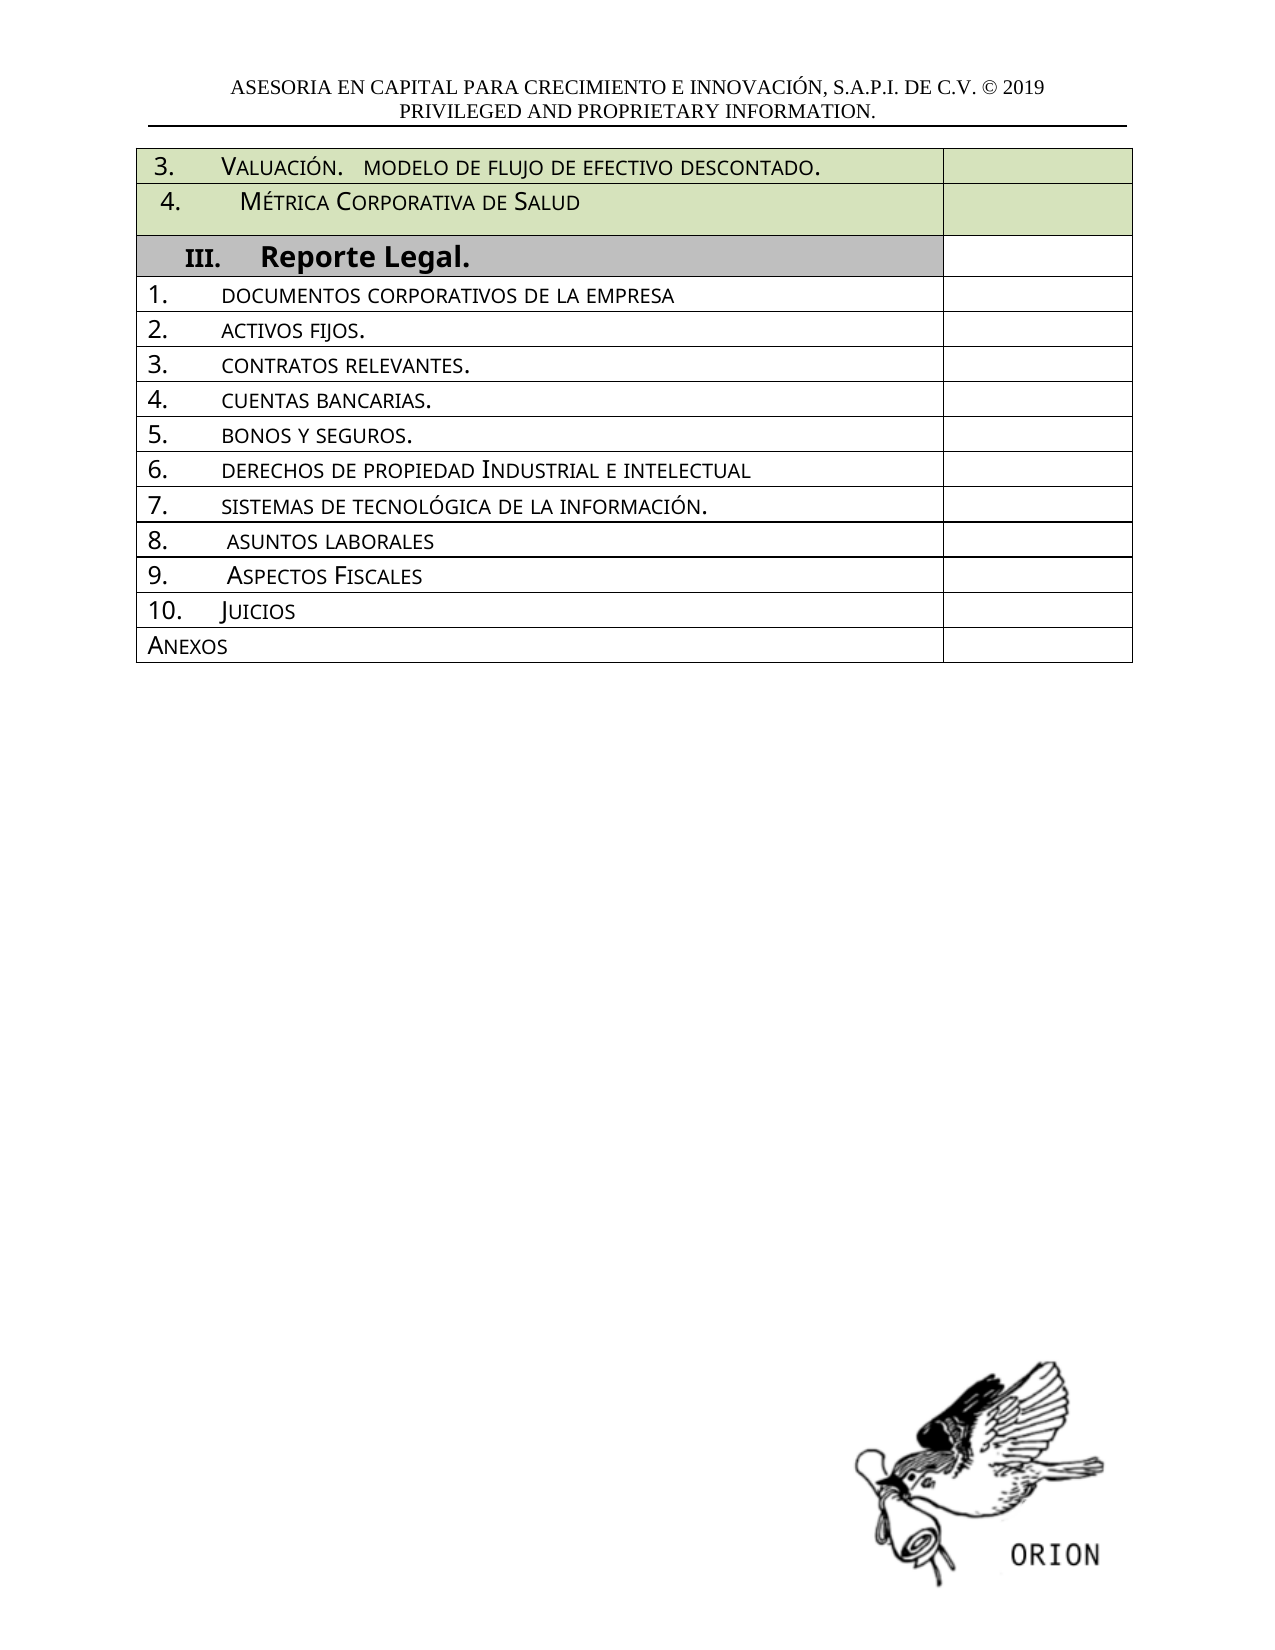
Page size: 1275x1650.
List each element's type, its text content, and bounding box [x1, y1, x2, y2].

table_cell 7. sistemas de tecnológica de la información. [137, 487, 943, 521]
table_cell 1. documentos corporativos de la empresa [137, 277, 943, 311]
table_cell 4. cuentas bancarias. [137, 382, 943, 416]
table_cell [944, 558, 1132, 592]
table_cell 6. derechos de propiedad Industrial e intelectual [137, 452, 943, 486]
table_cell [944, 277, 1132, 311]
table_cell [944, 487, 1132, 521]
table_cell [944, 523, 1132, 556]
picture [800, 1332, 1133, 1605]
table_cell [944, 347, 1132, 381]
table_cell [944, 236, 1132, 276]
table_cell [944, 452, 1132, 486]
table_cell Valuación. modelo de flujo de efectivo descontado. [137, 149, 943, 183]
table_cell [944, 593, 1132, 627]
table_cell [944, 382, 1132, 416]
table_cell 8. asuntos laborales [137, 523, 943, 556]
table_cell 2. activos fijos. [137, 312, 943, 346]
table_cell [944, 312, 1132, 346]
table_cell 4. Métrica Corporativa de Salud [137, 184, 943, 235]
table_cell 3. contratos relevantes. [137, 347, 943, 381]
table_cell 10. Juicios [137, 593, 943, 627]
table_cell [944, 417, 1132, 451]
table_cell Anexos [137, 628, 943, 662]
table_cell 5. bonos y seguros. [137, 417, 943, 451]
table_cell [944, 628, 1132, 662]
table_cell [944, 184, 1132, 235]
table_cell [944, 149, 1132, 183]
table_cell 9. Aspectos Fiscales [137, 558, 943, 592]
table_cell Reporte Legal. [137, 236, 943, 276]
